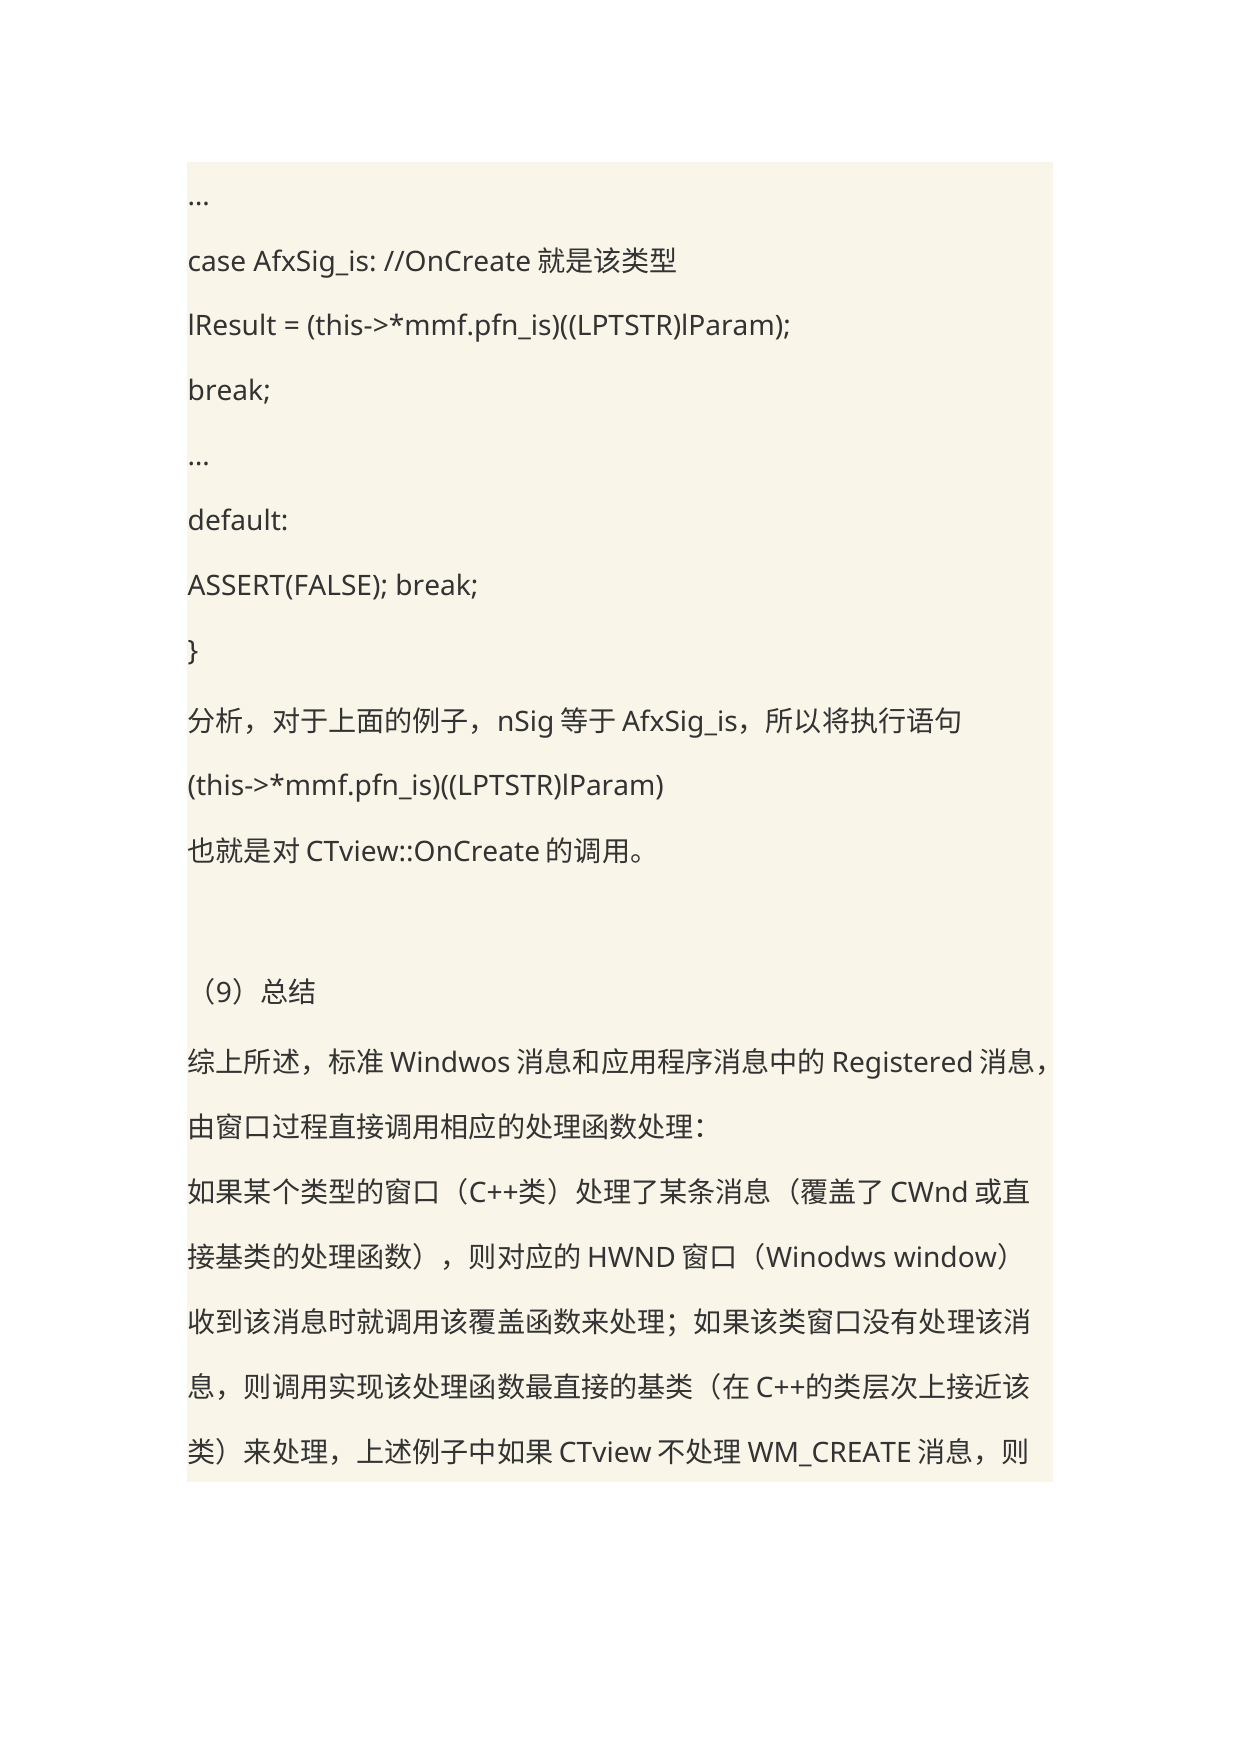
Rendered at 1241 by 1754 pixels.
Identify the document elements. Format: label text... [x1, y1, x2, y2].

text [187, 162, 1053, 682]
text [187, 1027, 1053, 1482]
text （9）总结 [187, 957, 1053, 1022]
text 分析，对于上面的例子，nSig等于AfxSig_is，所以将执行语句 (this->*mmf.pfn_is)((LPTSTR)lParam) 也就是对CTview::OnCreate的调用。 [187, 687, 1053, 882]
